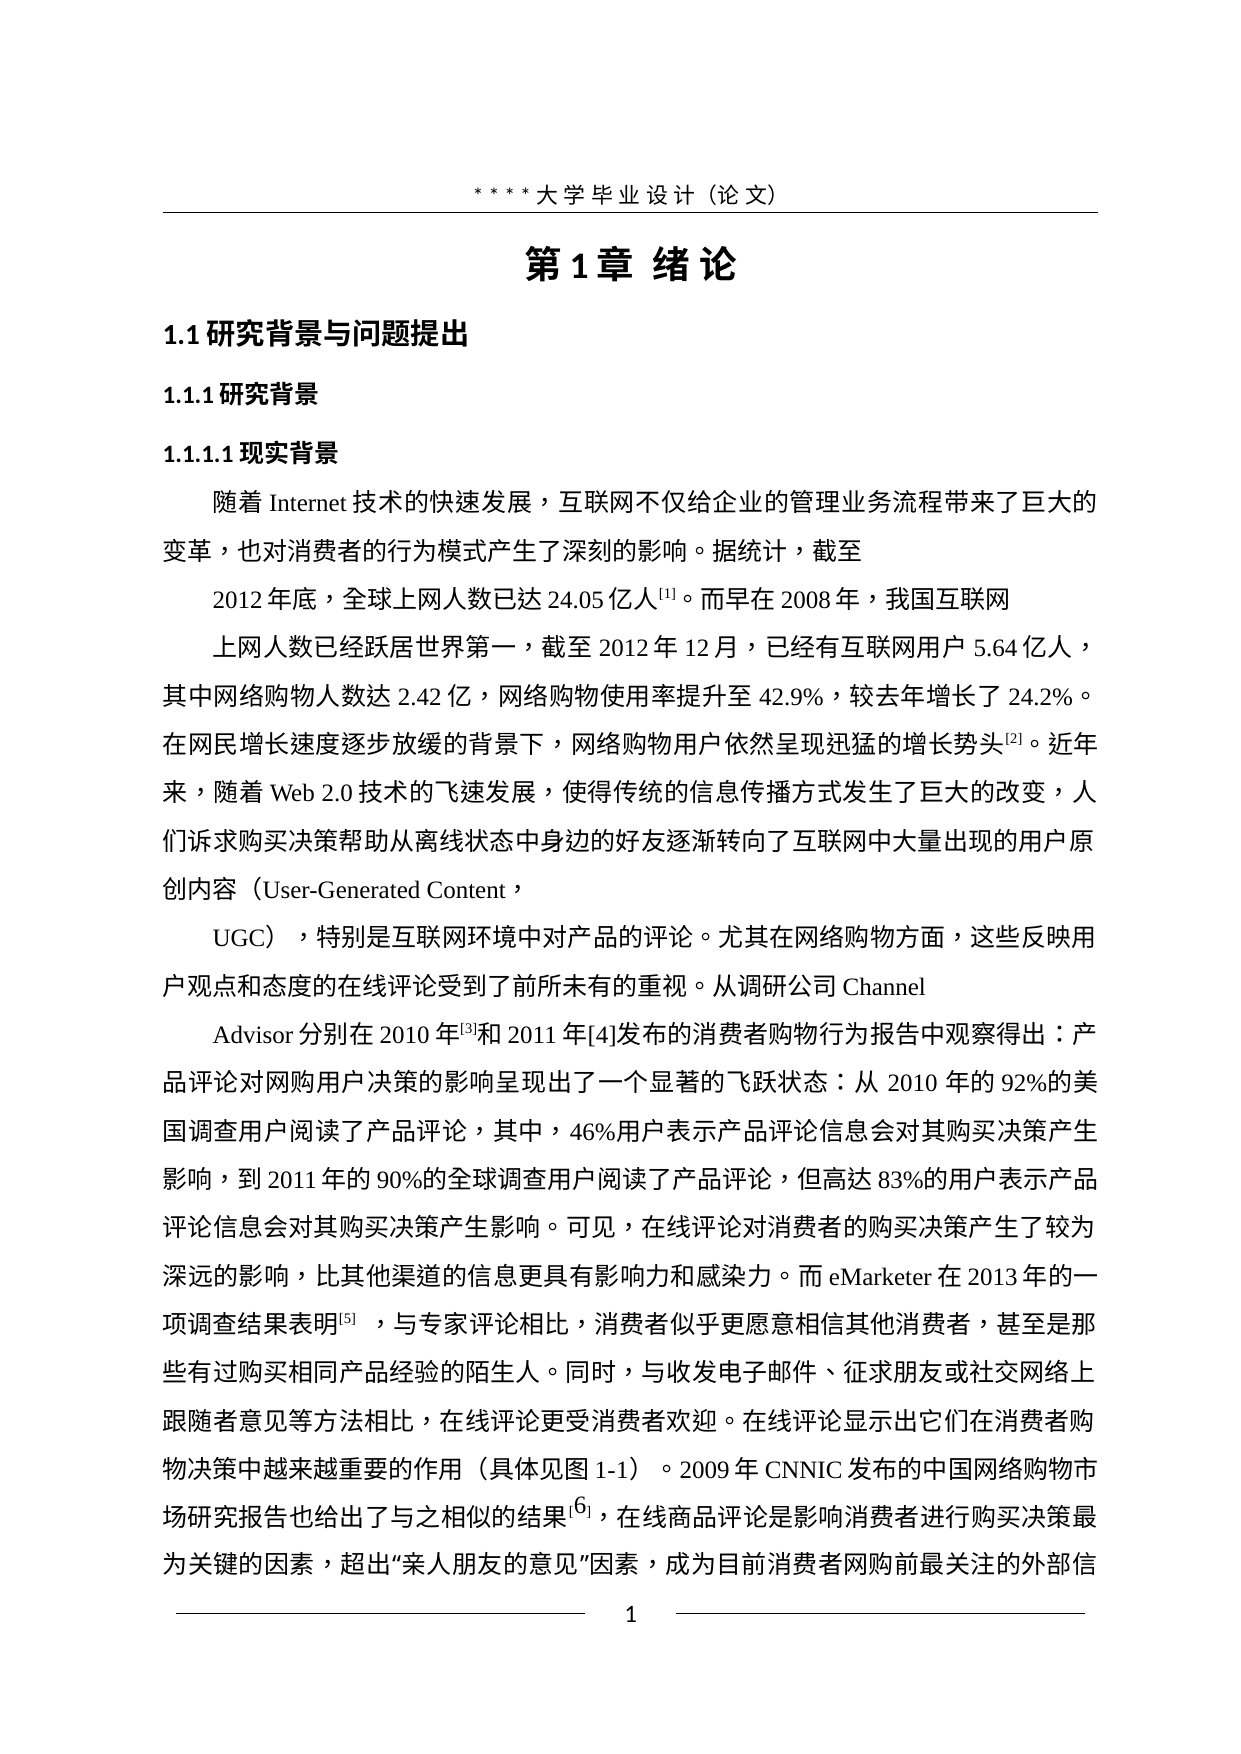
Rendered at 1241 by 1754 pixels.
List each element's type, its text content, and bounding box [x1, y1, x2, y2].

subtitle 1.1 研究背景与问题提出 [162, 313, 1098, 353]
text UGC），特别是互联网环境中对产品的评论。尤其在网络购物方面，这些反映用户观点和态度的在线评论受到了前所未有的重视。从调研公司Channel [162, 904, 1098, 1001]
text 上网人数已经跃居世界第一，截至2012年12月，已经有互联网用户5.64亿人，其中网络购物人数达2.42亿，网络购物使用率提升至42.9%，较去年增长了24.2%。在网民增长速度逐步放缓的背景下，网络购物用户依然呈现迅猛的增长势头[2]。近年来，随着Web 2.0技术的飞速发展，使得传统的信息传播方式发生了巨大的改变，人们诉求购买决策帮助从离线状态中身边的好友逐渐转向了互联网中大量出现的用户原创内容（User-Generated Content， [162, 614, 1098, 904]
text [162, 1001, 1098, 1581]
subtitle 1.1.1 研究背景 [162, 377, 1098, 411]
text 2012年底，全球上网人数已达24.05亿人[1]。而早在2008年，我国互联网 [162, 566, 1098, 614]
text 随着Internet技术的快速发展，互联网不仅给企业的管理业务流程带来了巨大的变革，也对消费者的行为模式产生了深刻的影响。据统计，截至 [162, 469, 1098, 566]
subtitle 1.1.1.1 现实背景 [162, 435, 1098, 469]
subtitle 第1章 绪 论 [162, 237, 1098, 289]
